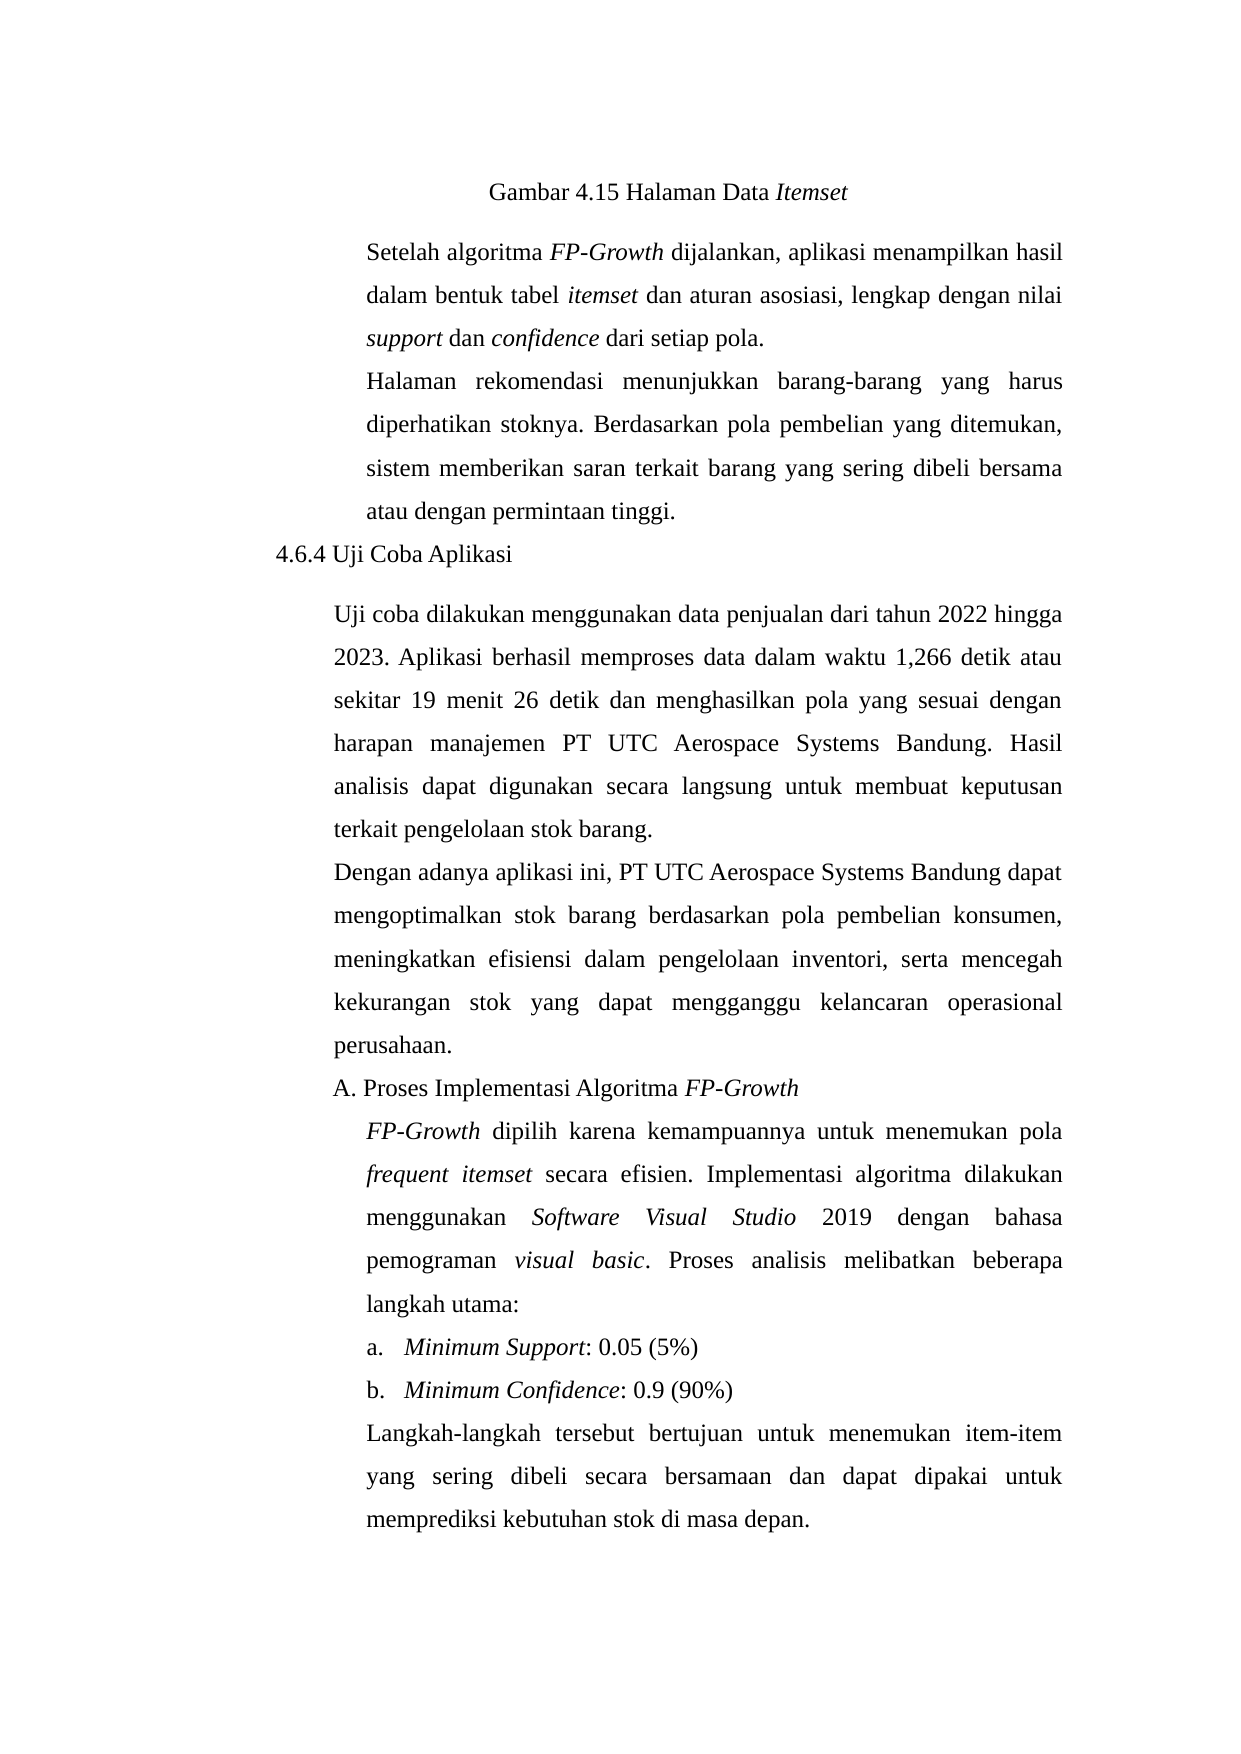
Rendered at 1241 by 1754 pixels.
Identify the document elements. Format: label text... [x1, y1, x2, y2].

text Dengan adanya aplikasi ini, PT UTC Aerospace Systems Bandung dapat mengoptimalkan stok barang berdasarkan pola pembelian konsumen, meningkatkan efisiensi dalam pengelolaan inventori, serta mencegah kekurangan stok yang dapat mengganggu kelancaran operasional perusahaan. [334, 857, 1063, 1059]
text 4.6.4 Uji Coba Aplikasi [276, 539, 1063, 568]
text A. Proses Implementasi Algoritma FP-Growth [332, 1073, 1063, 1102]
text Uji coba dilakukan menggunakan data penjualan dari tahun 2022 hingga 2023. Aplikasi berhasil memproses data dalam waktu 1,266 detik atau sekitar 19 menit 26 detik dan menghasilkan pola yang sesuai dengan harapan manajemen PT UTC Aerospace Systems Bandung. Hasil analisis dapat digunakan secara langsung untuk membuat keputusan terkait pengelolaan stok barang. [334, 599, 1063, 843]
text FP-Growth dipilih karena kemampuannya untuk menemukan pola frequent itemset secara efisien. Implementasi algoritma dilakukan menggunakan Software Visual Studio 2019 dengan bahasa pemograman visual basic. Proses analisis melibatkan beberapa langkah utama: [366, 1116, 1063, 1317]
list Minimum Support: 0.05 (5%) [366, 1332, 1063, 1361]
text Langkah-langkah tersebut bertujuan untuk menemukan item-item yang sering dibeli secara bersamaan dan dapat dipakai untuk memprediksi kebutuhan stok di masa depan. [366, 1418, 1063, 1533]
text Gambar 4.15 Halaman Data Itemset [276, 177, 1063, 206]
text Setelah algoritma FP-Growth dijalankan, aplikasi menampilkan hasil dalam bentuk tabel itemset dan aturan asosiasi, lengkap dengan nilai support dan confidence dari setiap pola. [366, 237, 1063, 352]
text Halaman rekomendasi menunjukkan barang-barang yang harus diperhatikan stoknya. Berdasarkan pola pembelian yang ditemukan, sistem memberikan saran terkait barang yang sering dibeli bersama atau dengan permintaan tinggi. [366, 366, 1063, 524]
list Minimum Confidence: 0.9 (90%) [366, 1375, 1063, 1404]
